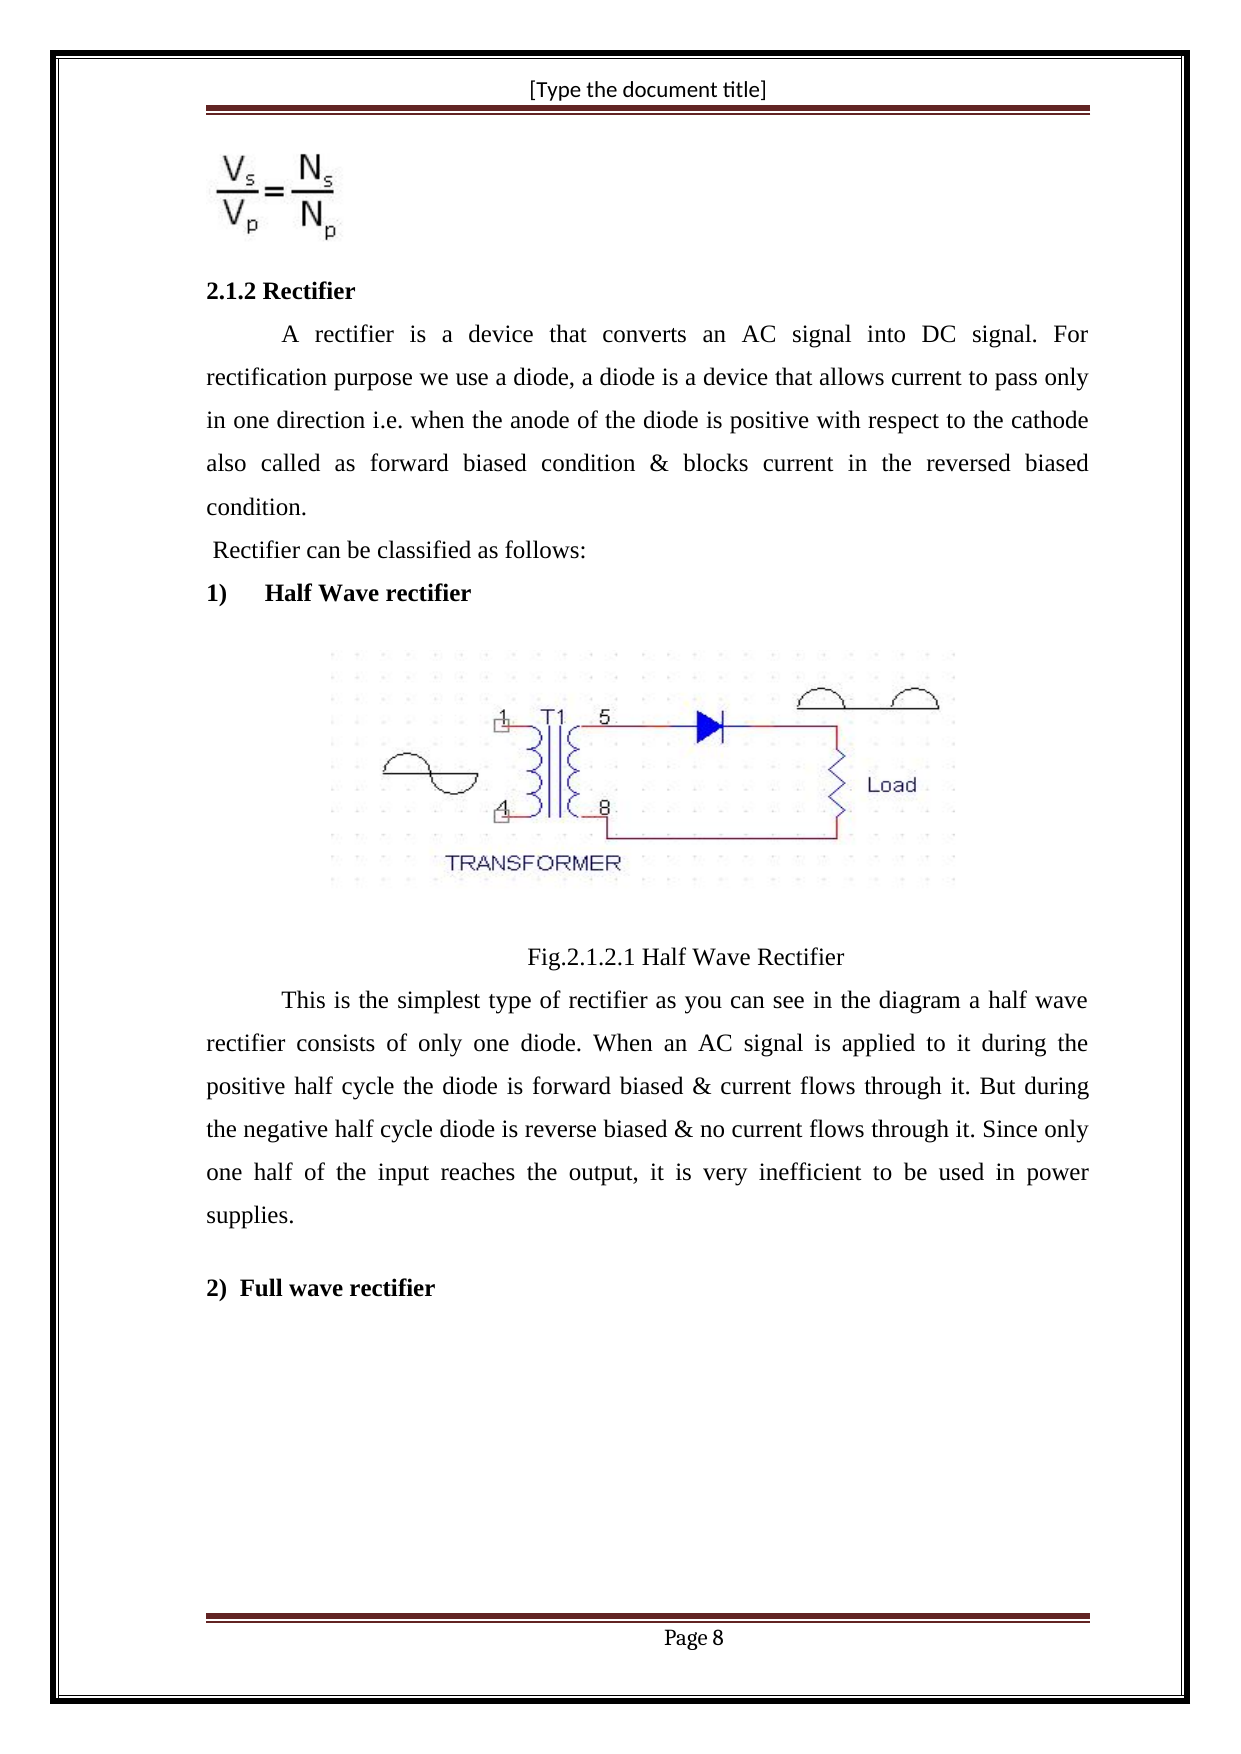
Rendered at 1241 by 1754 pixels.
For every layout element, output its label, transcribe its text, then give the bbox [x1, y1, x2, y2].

picture [330, 650, 966, 899]
text This is the simplest type of rectifier as you can see in the diagram a half wave rectifier consists of only one diode. When an AC signal is applied to it during the positive half cycle the diode is forward biased & current flows through it. But during the negative half cycle diode is reverse biased & no current flows through it. Since only one half of the input reaches the output, it is very inefficient to be used in power supplies. [206, 985, 1090, 1229]
text 2) Full wave rectifier [206, 1273, 1090, 1301]
text Rectifier can be classified as follows: [206, 535, 1090, 563]
text 1) Half Wave rectifier [206, 578, 1090, 607]
text 2.1.2 Rectifier [206, 276, 1090, 305]
picture [206, 142, 365, 262]
text A rectifier is a device that converts an AC signal into DC signal. For rectification purpose we use a diode, a diode is a device that allows current to pass only in one direction i.e. when the anode of the diode is positive with respect to the cathode also called as forward biased condition & blocks current in the reversed biased condition. [206, 319, 1090, 520]
text Fig.2.1.2.1 Half Wave Rectifier [206, 942, 1090, 970]
